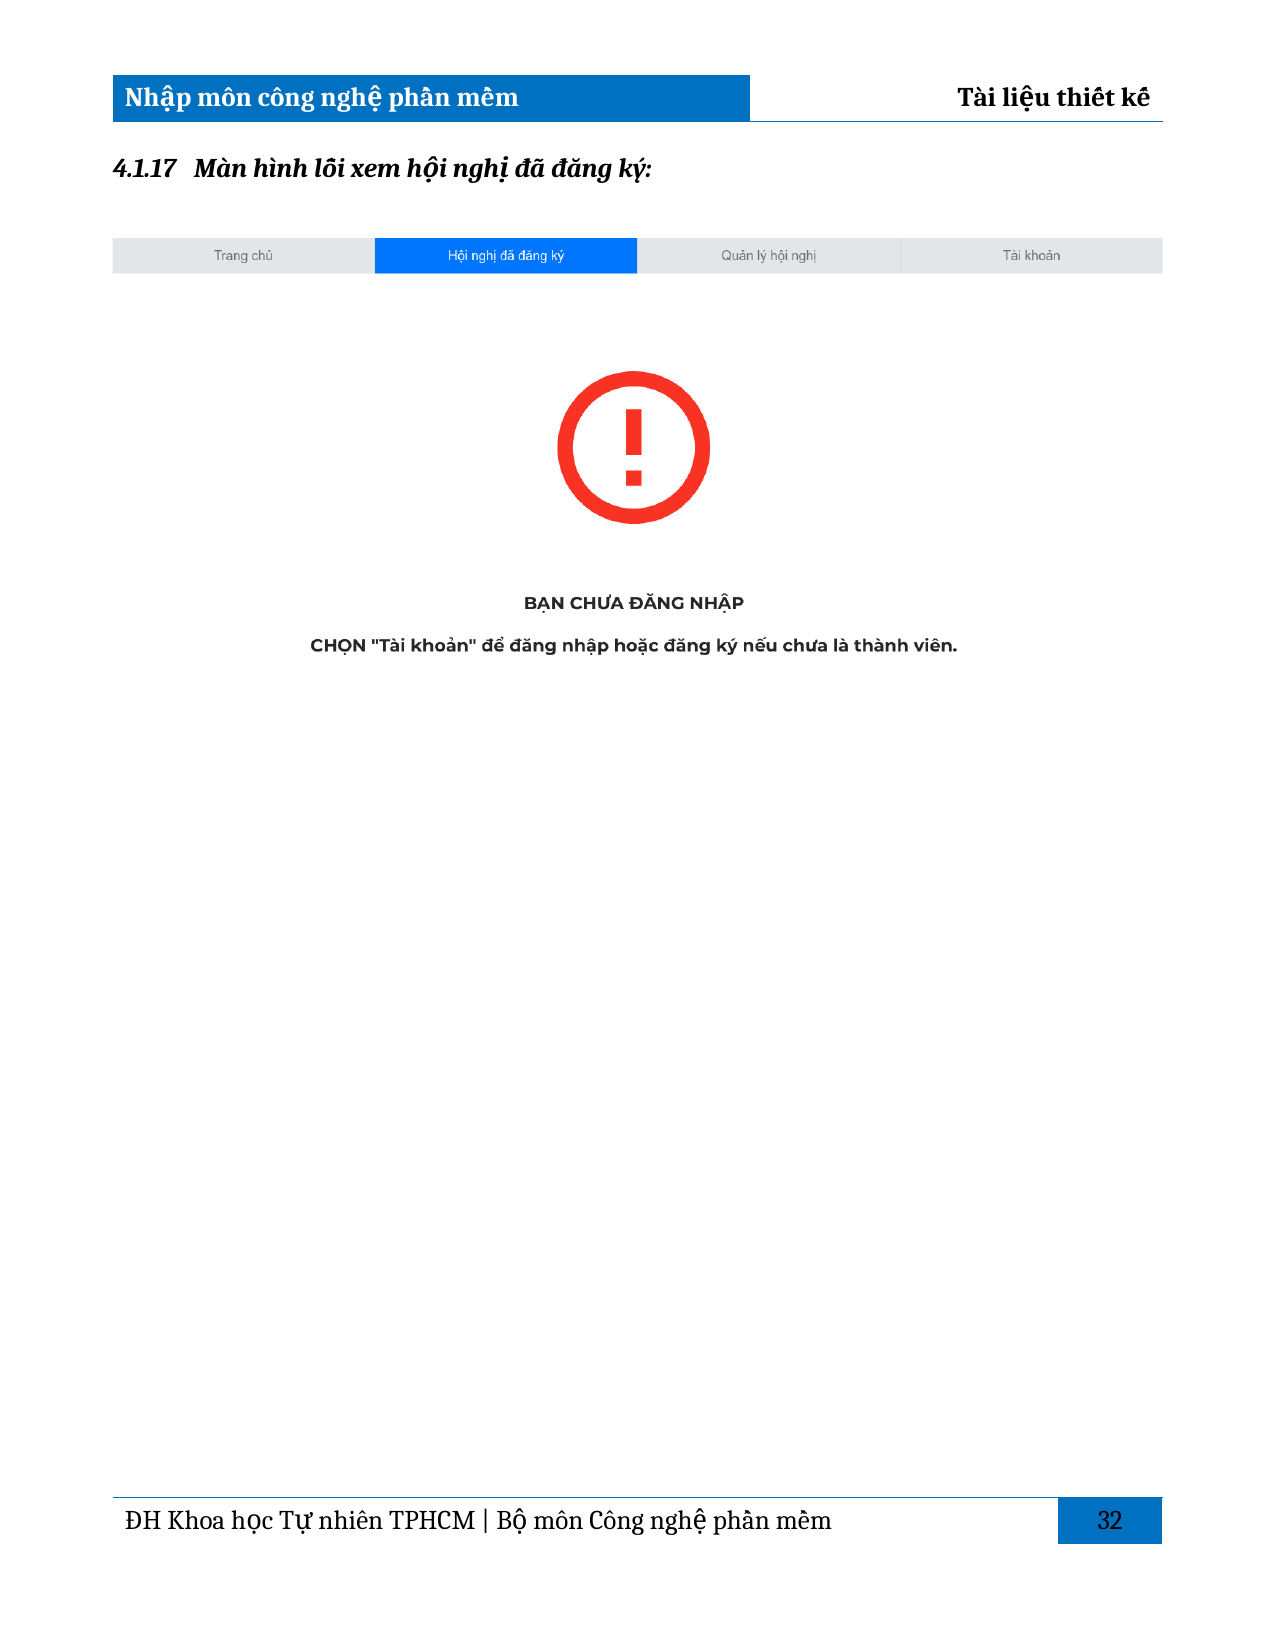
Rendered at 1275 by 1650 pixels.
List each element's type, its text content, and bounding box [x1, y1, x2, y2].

subtitle Màn hình lỗi xem hội nghị đã đăng ký: [112, 153, 1162, 184]
picture [112, 238, 1163, 895]
